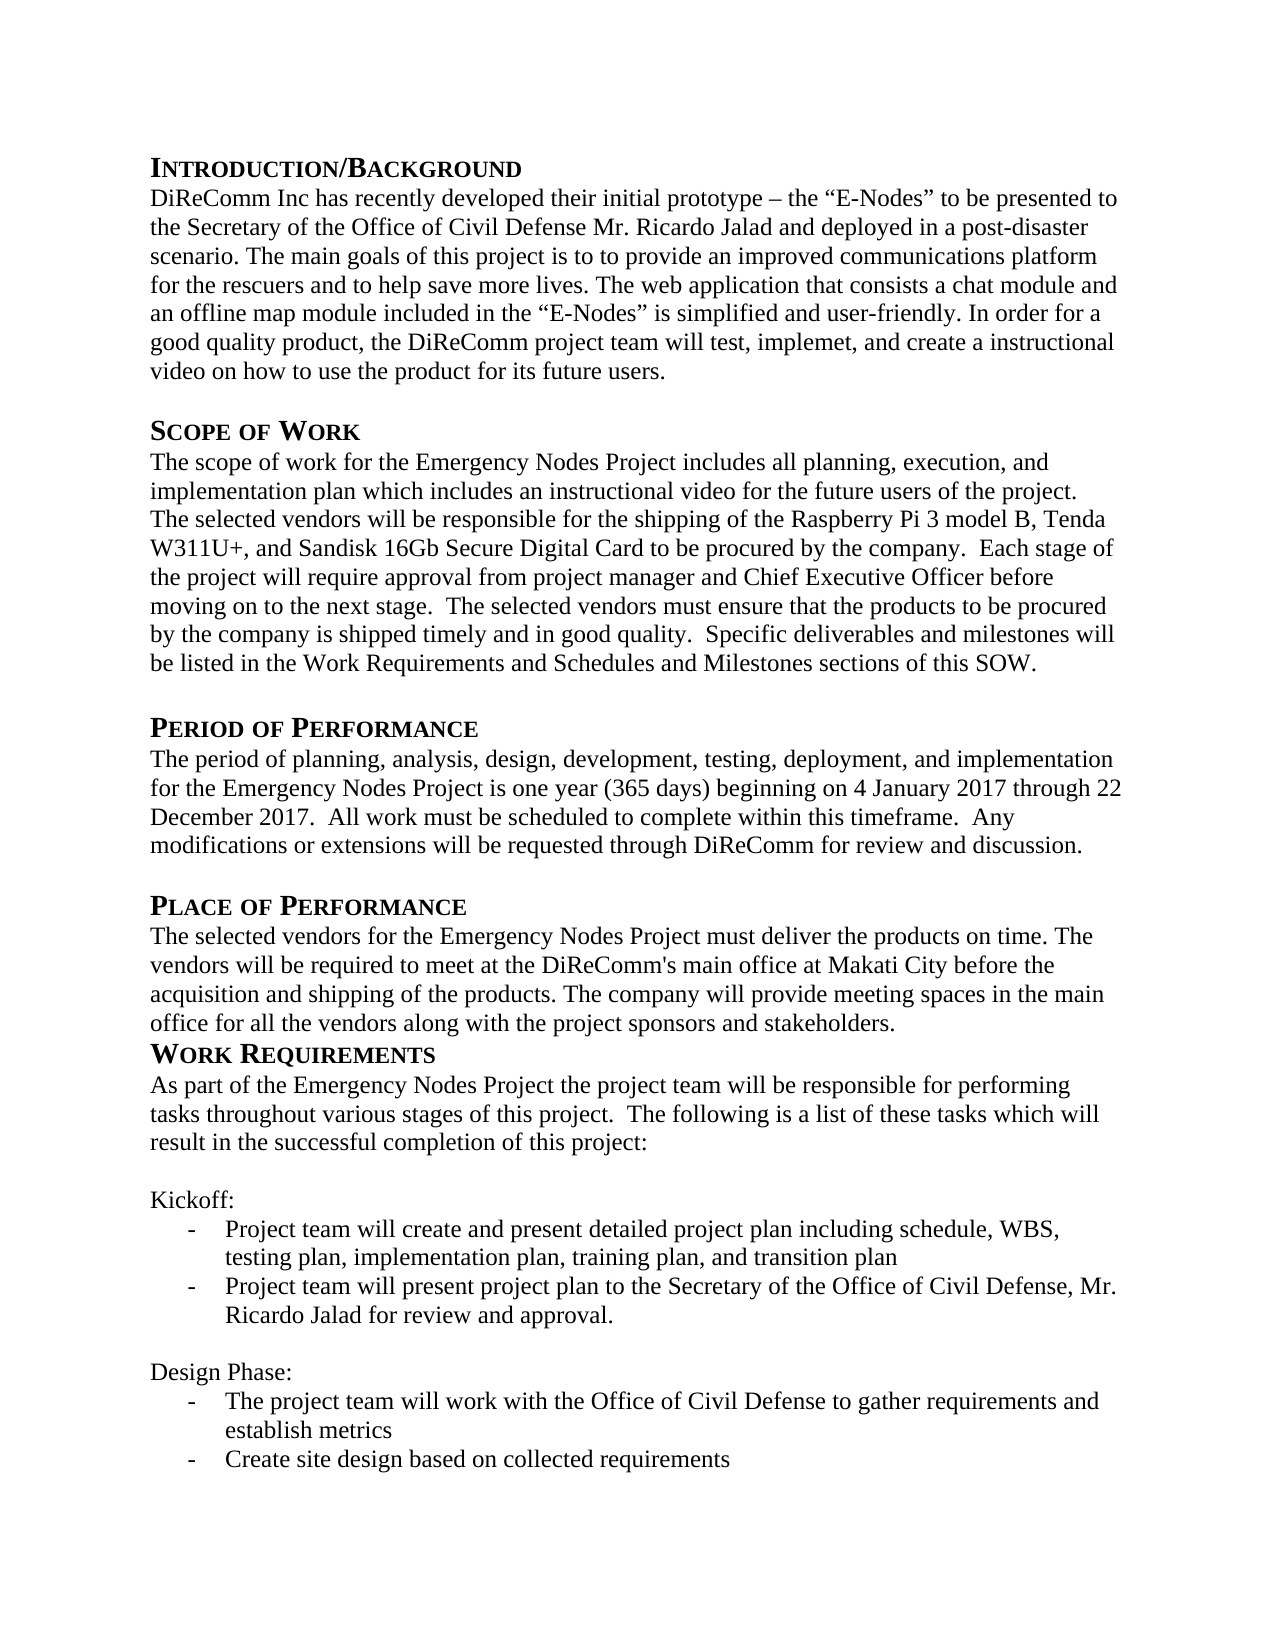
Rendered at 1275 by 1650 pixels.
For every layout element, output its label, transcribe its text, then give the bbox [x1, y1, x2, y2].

subtitle Introduction/Background [150, 150, 1125, 183]
subtitle Work Requirements [150, 1036, 1125, 1070]
list Project team will present project plan to the Secretary of the Office of Civil Defense, Mr. Ricardo Jalad for review and approval. [187, 1271, 1125, 1329]
subtitle Place of Performance [150, 888, 1125, 921]
subtitle Scope of Work [150, 413, 1125, 447]
text As part of the Emergency Nodes Project the project team will be responsible for performing tasks throughout various stages of this project. The following is a list of these tasks which will result in the successful completion of this project: [150, 1070, 1125, 1156]
text The scope of work for the Emergency Nodes Project includes all planning, execution, and implementation plan which includes an instructional video for the future users of the project. The selected vendors will be responsible for the shipping of the Raspberry Pi 3 model B, Tenda W311U+, and Sandisk 16Gb Secure Digital Card to be procured by the company. Each stage of the project will require approval from project manager and Chief Executive Officer before moving on to the next stage. The selected vendors must ensure that the products to be procured by the company is shipped timely and in good quality. Specific deliverables and milestones will be listed in the Work Requirements and Schedules and Milestones sections of this SOW. [150, 447, 1125, 677]
text DiReComm Inc has recently developed their initial prototype – the “E-Nodes” to be presented to the Secretary of the Office of Civil Defense Mr. Ricardo Jalad and deployed in a post-disaster scenario. The main goals of this project is to to provide an improved communications platform for the rescuers and to help save more lives. The web application that consists a chat module and an offline map module included in the “E-Nodes” is simplified and user-friendly. In order for a good quality product, the DiReComm project team will test, implemet, and create a instructional video on how to use the product for its future users. [150, 183, 1125, 385]
list Project team will create and present detailed project plan including schedule, WBS, testing plan, implementation plan, training plan, and transition plan [187, 1214, 1125, 1271]
list The project team will work with the Office of Civil Defense to gather requirements and establish metrics [187, 1386, 1125, 1444]
text The period of planning, analysis, design, development, testing, deployment, and implementation for the Emergency Nodes Project is one year (365 days) beginning on 4 January 2017 through 22 December 2017. All work must be scheduled to complete within this timeframe. Any modifications or extensions will be requested through DiReComm for review and discussion. [150, 744, 1125, 859]
list Create site design based on collected requirements [187, 1444, 1125, 1472]
text Design Phase: [150, 1357, 1125, 1386]
text The selected vendors for the Emergency Nodes Project must deliver the products on time. The vendors will be required to meet at the DiReComm's main office at Makati City before the acquisition and shipping of the products. The company will provide meeting spaces in the main office for all the vendors along with the project sponsors and stakeholders. [150, 921, 1125, 1036]
text Kickoff: [150, 1185, 1125, 1214]
subtitle Period of Performance [150, 711, 1125, 744]
